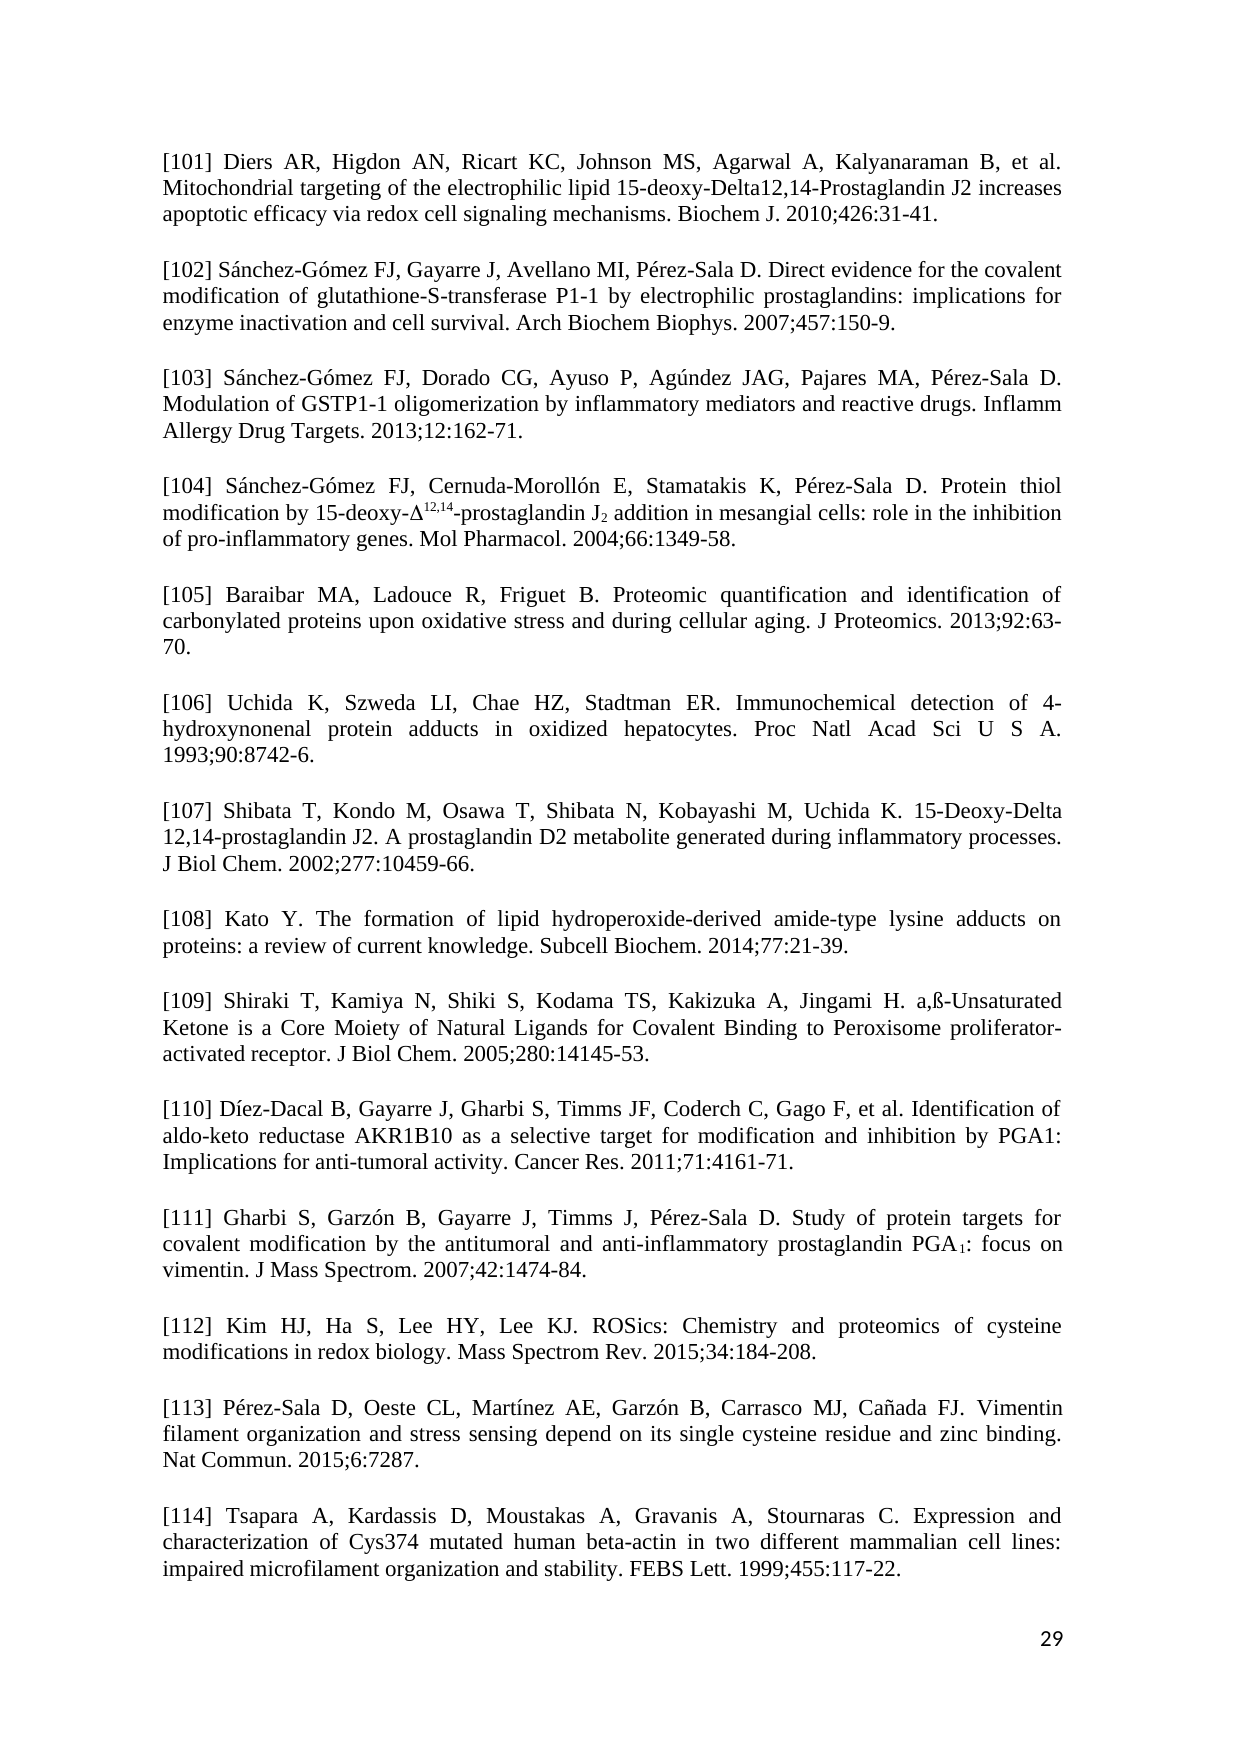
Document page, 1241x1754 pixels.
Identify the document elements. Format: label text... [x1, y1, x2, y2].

list [101] Diers AR, Higdon AN, Ricart KC, Johnson MS, Agarwal A, Kalyanaraman B, et al. Mitochondrial targeting of the electrophilic lipid 15-deoxy-Delta12,14-Prostaglandin J2 increases apoptotic efficacy via redox cell signaling mechanisms. Biochem J. 2010;426:31-41. [162, 148, 1063, 227]
list [103] Sánchez-Gómez FJ, Dorado CG, Ayuso P, Agúndez JAG, Pajares MA, Pérez-Sala D. Modulation of GSTP1-1 oligomerization by inflammatory mediators and reactive drugs. Inflamm Allergy Drug Targets. 2013;12:162-71. [162, 364, 1063, 443]
list [114] Tsapara A, Kardassis D, Moustakas A, Gravanis A, Stournaras C. Expression and characterization of Cys374 mutated human beta-actin in two different mammalian cell lines: impaired microfilament organization and stability. FEBS Lett. 1999;455:117-22. [162, 1502, 1063, 1581]
list [107] Shibata T, Kondo M, Osawa T, Shibata N, Kobayashi M, Uchida K. 15-Deoxy-Delta 12,14-prostaglandin J2. A prostaglandin D2 metabolite generated during inflammatory processes. J Biol Chem. 2002;277:10459-66. [162, 797, 1063, 876]
list [106] Uchida K, Szweda LI, Chae HZ, Stadtman ER. Immunochemical detection of 4-hydroxynonenal protein adducts in oxidized hepatocytes. Proc Natl Acad Sci U S A. 1993;90:8742-6. [162, 689, 1063, 768]
list [111] Gharbi S, Garzón B, Gayarre J, Timms J, Pérez-Sala D. Study of protein targets for covalent modification by the antitumoral and anti-inflammatory prostaglandin PGA1: focus on vimentin. J Mass Spectrom. 2007;42:1474-84. [162, 1204, 1063, 1283]
list [105] Baraibar MA, Ladouce R, Friguet B. Proteomic quantification and identification of carbonylated proteins upon oxidative stress and during cellular aging. J Proteomics. 2013;92:63-70. [162, 581, 1063, 660]
list [108] Kato Y. The formation of lipid hydroperoxide-derived amide-type lysine adducts on proteins: a review of current knowledge. Subcell Biochem. 2014;77:21-39. [162, 905, 1063, 958]
list [110] Díez-Dacal B, Gayarre J, Gharbi S, Timms JF, Coderch C, Gago F, et al. Identification of aldo-keto reductase AKR1B10 as a selective target for modification and inhibition by PGA1: Implications for anti-tumoral activity. Cancer Res. 2011;71:4161-71. [162, 1095, 1063, 1174]
list [112] Kim HJ, Ha S, Lee HY, Lee KJ. ROSics: Chemistry and proteomics of cysteine modifications in redox biology. Mass Spectrom Rev. 2015;34:184-208. [162, 1312, 1063, 1364]
list [113] Pérez-Sala D, Oeste CL, Martínez AE, Garzón B, Carrasco MJ, Cañada FJ. Vimentin filament organization and stress sensing depend on its single cysteine residue and zinc binding. Nat Commun. 2015;6:7287. [162, 1394, 1063, 1473]
list [109] Shiraki T, Kamiya N, Shiki S, Kodama TS, Kakizuka A, Jingami H. a,ß-Unsaturated Ketone is a Core Moiety of Natural Ligands for Covalent Binding to Peroxisome proliferator-activated receptor. J Biol Chem. 2005;280:14145-53. [162, 987, 1063, 1066]
list [102] Sánchez-Gómez FJ, Gayarre J, Avellano MI, Pérez-Sala D. Direct evidence for the covalent modification of glutathione-S-transferase P1-1 by electrophilic prostaglandins: implications for enzyme inactivation and cell survival. Arch Biochem Biophys. 2007;457:150-9. [162, 256, 1063, 335]
list [104] Sánchez-Gómez FJ, Cernuda-Morollón E, Stamatakis K, Pérez-Sala D. Protein thiol modification by 15-deoxy-D12,14-prostaglandin J2 addition in mesangial cells: role in the inhibition of pro-inflammatory genes. Mol Pharmacol. 2004;66:1349-58. [162, 472, 1063, 551]
